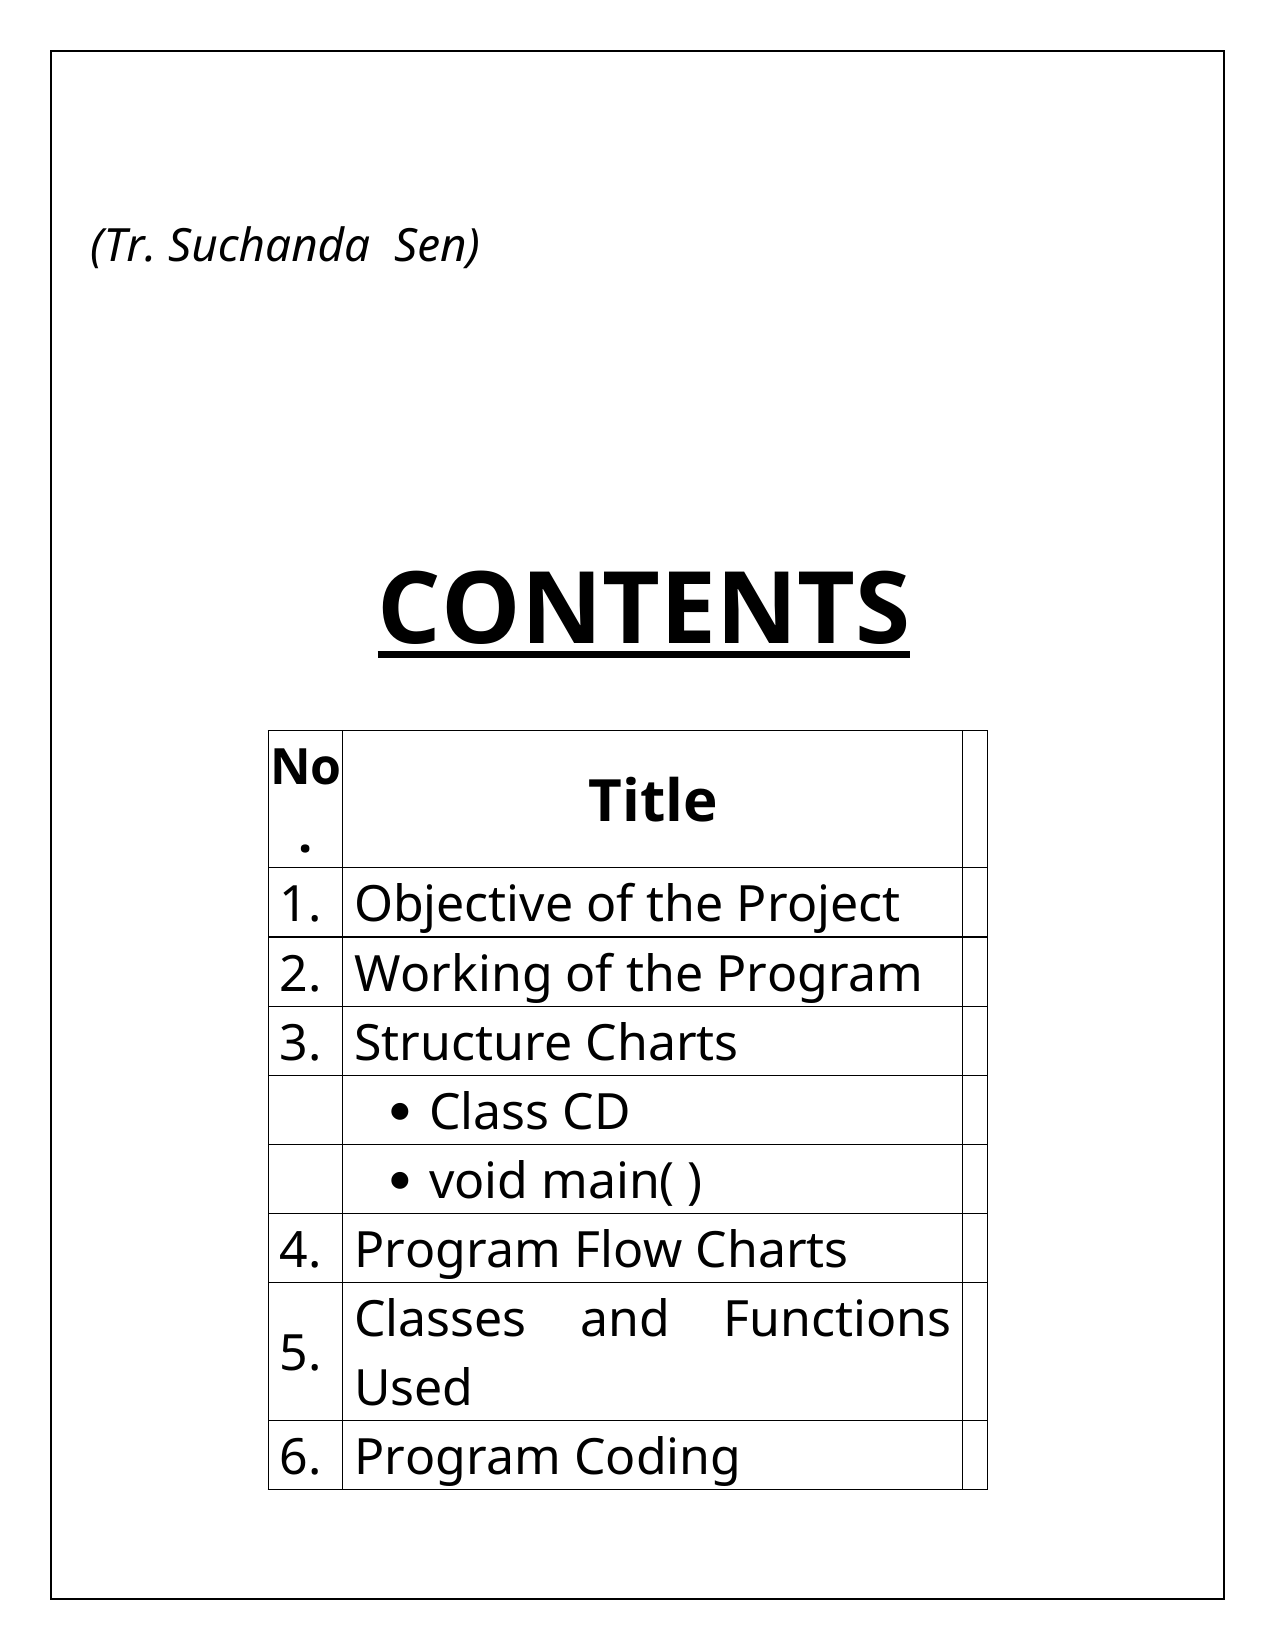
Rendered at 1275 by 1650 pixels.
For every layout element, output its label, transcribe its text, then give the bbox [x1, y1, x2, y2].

table_cell void main( ) [343, 1145, 962, 1213]
table_cell 3. [269, 1007, 342, 1075]
table_header [963, 731, 987, 867]
table_cell Program Coding [343, 1421, 962, 1489]
table_cell [269, 1145, 342, 1213]
table_cell 6. [269, 1421, 342, 1489]
table_cell [963, 868, 987, 936]
table_cell 2. [269, 938, 342, 1006]
table_cell [963, 1076, 987, 1144]
text (Tr. Suchanda Sen) [90, 212, 1125, 275]
table_cell 5. [269, 1283, 342, 1419]
table_cell Classes and Functions Used [343, 1283, 962, 1419]
table_cell Structure Charts [343, 1007, 962, 1075]
table_cell 4. [269, 1214, 342, 1282]
table_cell Class CD [343, 1076, 962, 1144]
table_cell [963, 1421, 987, 1489]
table_cell [963, 1214, 987, 1282]
text CONTENTS [150, 536, 1125, 672]
table_cell [963, 938, 987, 1006]
table_cell Program Flow Charts [343, 1214, 962, 1282]
table_cell [963, 1007, 987, 1075]
table_cell [963, 1283, 987, 1419]
table_header No. [269, 731, 342, 867]
table_cell [963, 1145, 987, 1213]
table_cell Working of the Program [343, 938, 962, 1006]
table_cell 1. [269, 868, 342, 936]
table_cell Objective of the Project [343, 868, 962, 936]
table_cell [269, 1076, 342, 1144]
table_header Title [343, 731, 962, 867]
